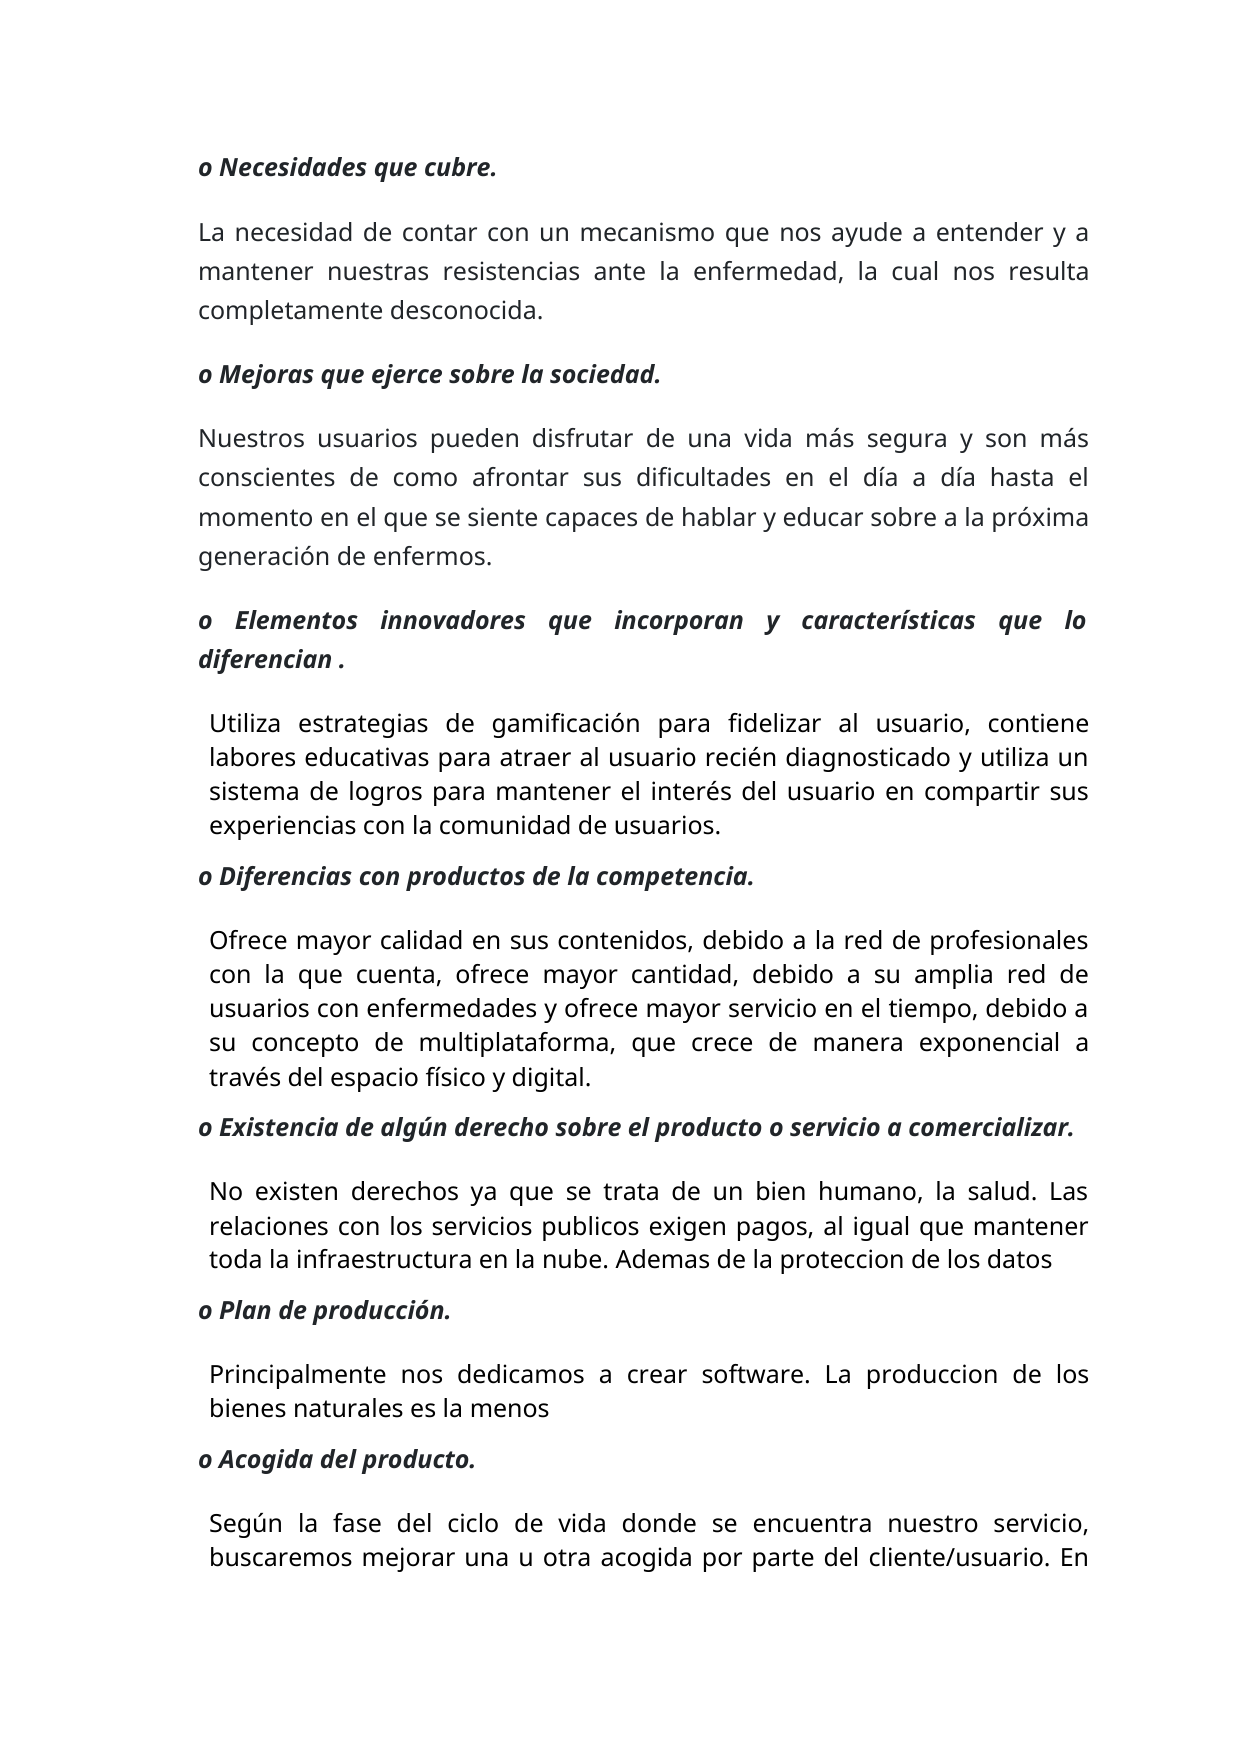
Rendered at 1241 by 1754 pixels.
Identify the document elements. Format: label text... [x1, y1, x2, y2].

text La necesidad de contar con un mecanismo que nos ayude a entender y a mantener nuestras resistencias ante la enfermedad, la cual nos resulta completamente desconocida. [198, 214, 1090, 327]
text Utiliza estrategias de gamificación para fidelizar al usuario, contiene labores educativas para atraer al usuario recién diagnosticado y utiliza un sistema de logros para mantener el interés del usuario en compartir sus experiencias con la comunidad de usuarios. [209, 706, 1090, 842]
text Ofrece mayor calidad en sus contenidos, debido a la red de profesionales con la que cuenta, ofrece mayor cantidad, debido a su amplia red de usuarios con enfermedades y ofrece mayor servicio en el tiempo, debido a su concepto de multiplataforma, que crece de manera exponencial a través del espacio físico y digital. [209, 923, 1090, 1093]
text No existen derechos ya que se trata de un bien humano, la salud. Las relaciones con los servicios publicos exigen pagos, al igual que mantener toda la infraestructura en la nube. Ademas de la proteccion de los datos [209, 1174, 1090, 1276]
text o Elementos innovadores que incorporan y características que lo diferencian . [198, 602, 1090, 676]
text o Plan de producción. [198, 1293, 1090, 1327]
text Nuestros usuarios pueden disfrutar de una vida más segura y son más conscientes de como afrontar sus dificultades en el día a día hasta el momento en el que se siente capaces de hablar y educar sobre a la próxima generación de enfermos. [198, 421, 1090, 572]
text Principalmente nos dedicamos a crear software. La produccion de los bienes naturales es la menos [209, 1357, 1090, 1425]
text o Necesidades que cubre. [198, 150, 1090, 184]
text o Existencia de algún derecho sobre el producto o servicio a comercializar. [198, 1110, 1090, 1144]
text o Diferencias con productos de la competencia. [198, 859, 1090, 893]
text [209, 1506, 1090, 1574]
text o Acogida del producto. [198, 1442, 1090, 1476]
text o Mejoras que ejerce sobre la sociedad. [198, 357, 1090, 391]
